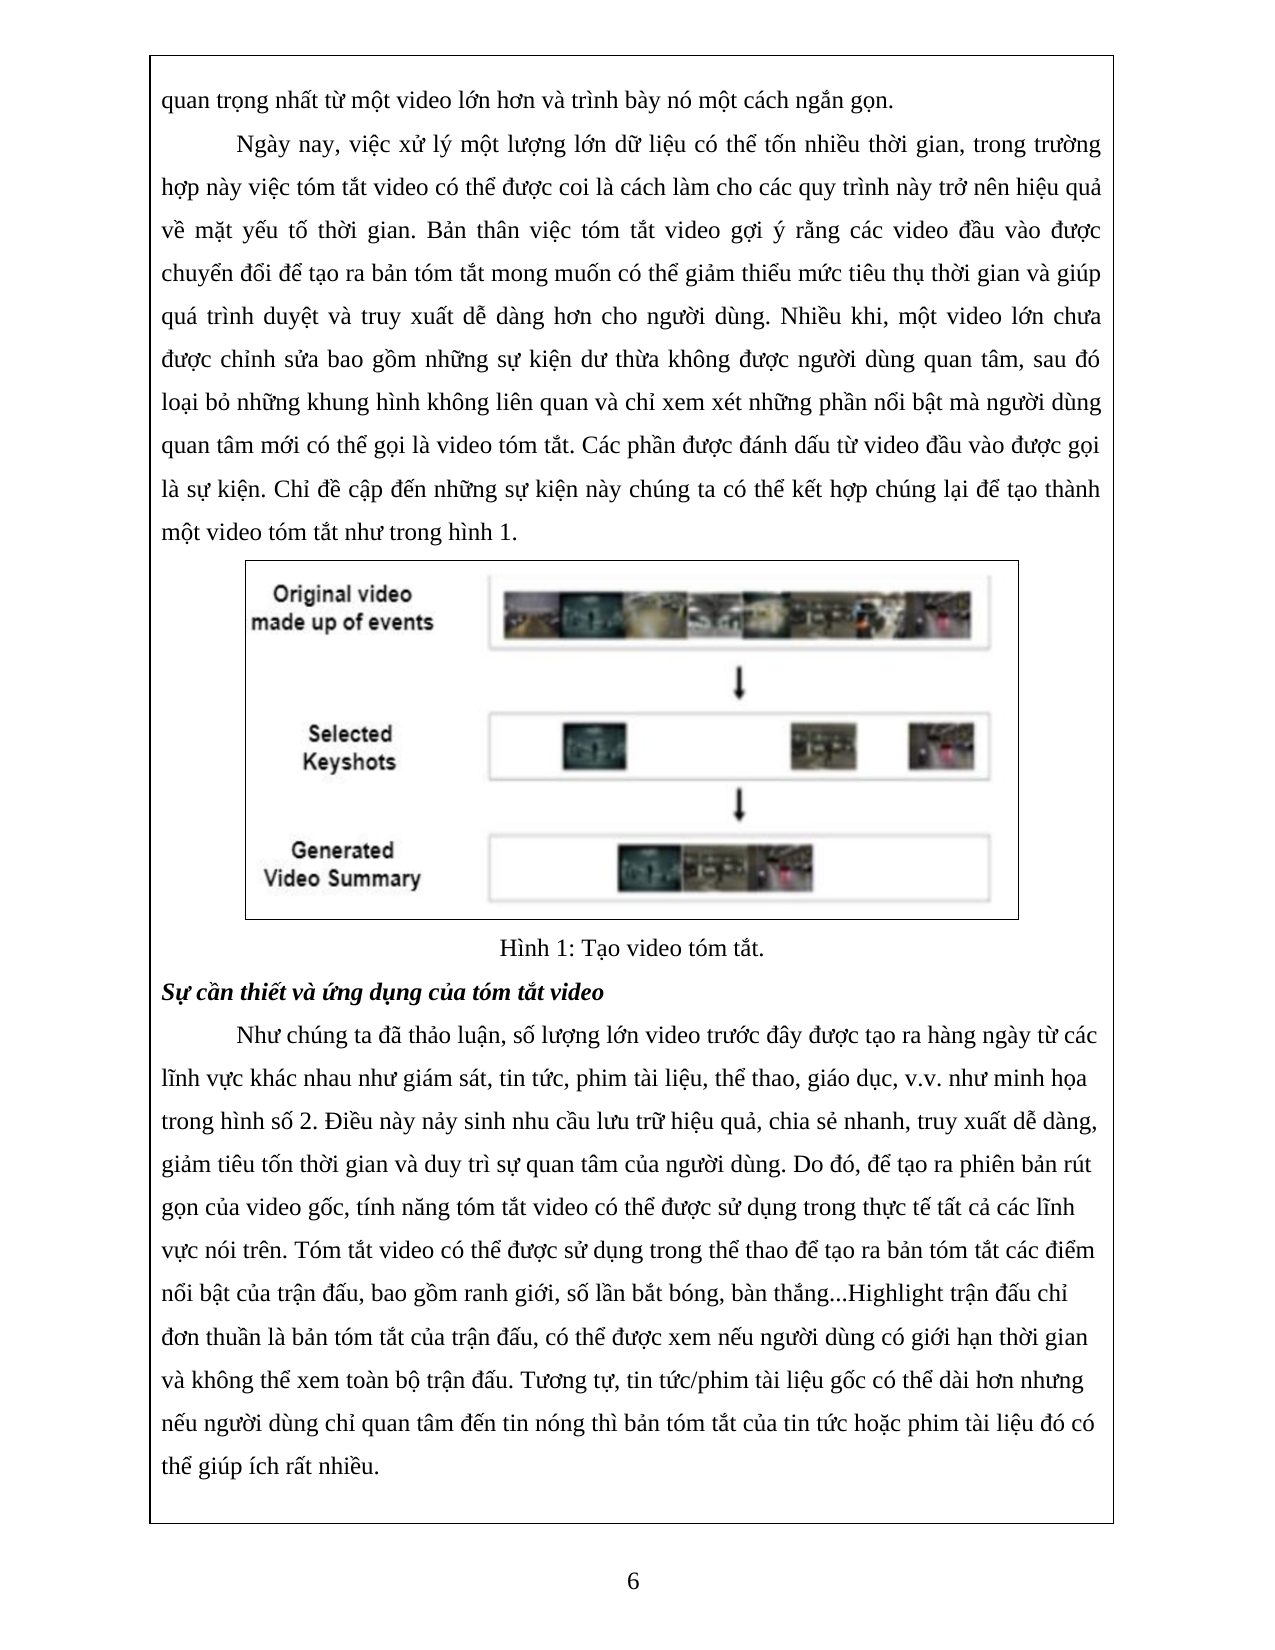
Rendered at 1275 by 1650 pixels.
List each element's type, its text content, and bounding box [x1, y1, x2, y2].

picture [246, 561, 1018, 919]
